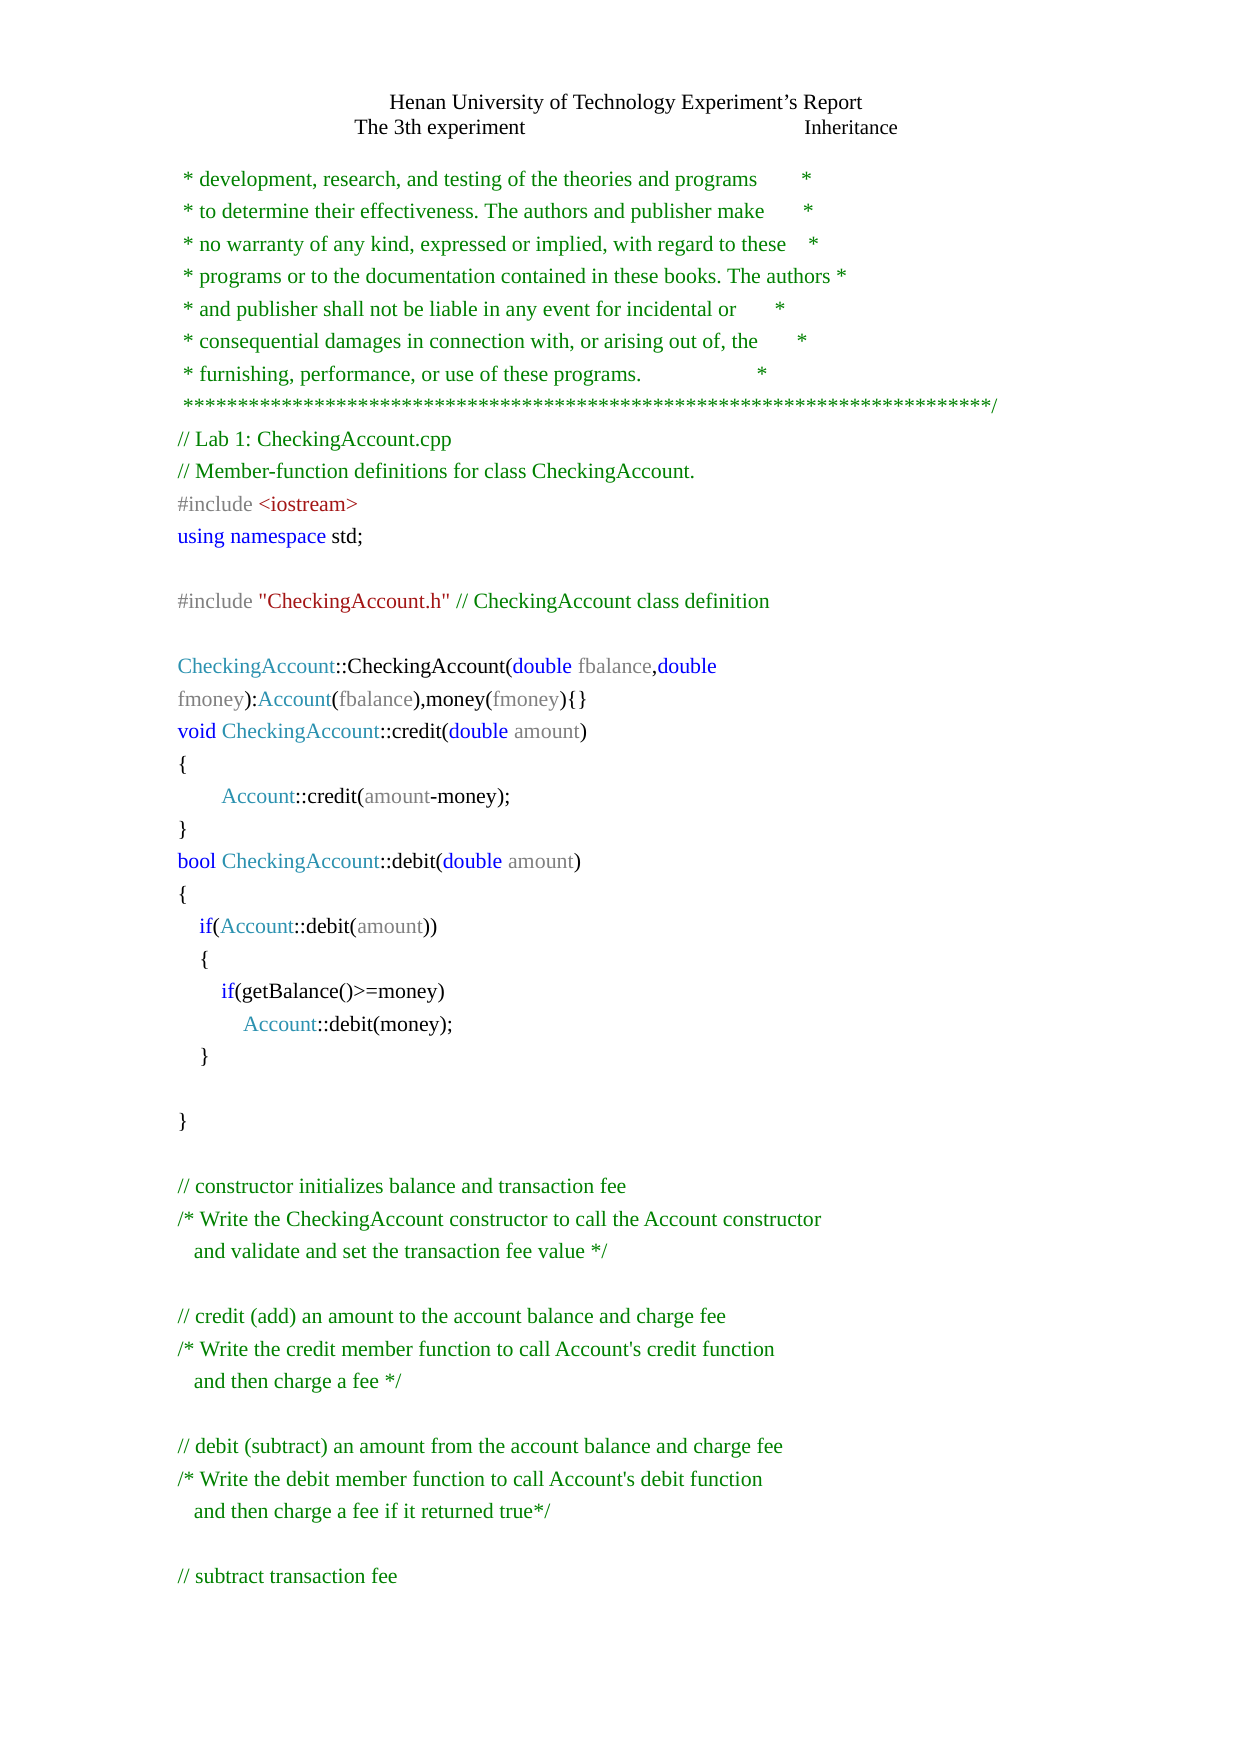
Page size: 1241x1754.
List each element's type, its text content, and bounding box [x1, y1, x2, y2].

text { [177, 877, 1075, 909]
text // Member-function definitions for class CheckingAccount. [177, 454, 1075, 487]
text * and publisher shall not be liable in any event for incidental or * [177, 292, 1075, 324]
text { [177, 747, 1075, 779]
text // Lab 1: CheckingAccount.cpp [177, 422, 1075, 454]
text * consequential damages in connection with, or arising out of, the * [177, 324, 1075, 357]
text and validate and set the transaction fee value */ [177, 1234, 1075, 1267]
text CheckingAccount::CheckingAccount(double fbalance,double fmoney):Account(fbalance),money(fmoney){} [177, 649, 1075, 714]
text if(Account::debit(amount)) [177, 909, 1075, 942]
text using namespace std; [177, 519, 1075, 552]
text **************************************************************************/ [177, 389, 1075, 422]
text /* Write the debit member function to call Account's debit function [177, 1462, 1075, 1494]
text * no warranty of any kind, expressed or implied, with regard to these * [177, 227, 1075, 259]
text #include <iostream> [177, 487, 1075, 519]
text // credit (add) an amount to the account balance and charge fee [177, 1299, 1075, 1332]
text if(getBalance()>=money) [177, 974, 1075, 1007]
text /* Write the credit member function to call Account's credit function [177, 1332, 1075, 1364]
text * to determine their effectiveness. The authors and publisher make * [177, 194, 1075, 227]
text // constructor initializes balance and transaction fee [177, 1169, 1075, 1202]
text * development, research, and testing of the theories and programs * [177, 162, 1075, 194]
text and then charge a fee */ [177, 1364, 1075, 1397]
text and then charge a fee if it returned true*/ [177, 1494, 1075, 1527]
text Account::credit(amount-money); [177, 779, 1075, 812]
text * furnishing, performance, or use of these programs. * [177, 357, 1075, 389]
text } [177, 812, 1075, 844]
text { [177, 942, 1075, 974]
text } [177, 1104, 1075, 1137]
text * programs or to the documentation contained in these books. The authors * [177, 259, 1075, 292]
text #include "CheckingAccount.h" // CheckingAccount class definition [177, 584, 1075, 617]
text // subtract transaction fee [177, 1559, 1075, 1592]
text bool CheckingAccount::debit(double amount) [177, 844, 1075, 877]
text } [177, 1039, 1075, 1072]
text Account::debit(money); [177, 1007, 1075, 1039]
text // debit (subtract) an amount from the account balance and charge fee [177, 1429, 1075, 1462]
text void CheckingAccount::credit(double amount) [177, 714, 1075, 747]
text /* Write the CheckingAccount constructor to call the Account constructor [177, 1202, 1075, 1234]
